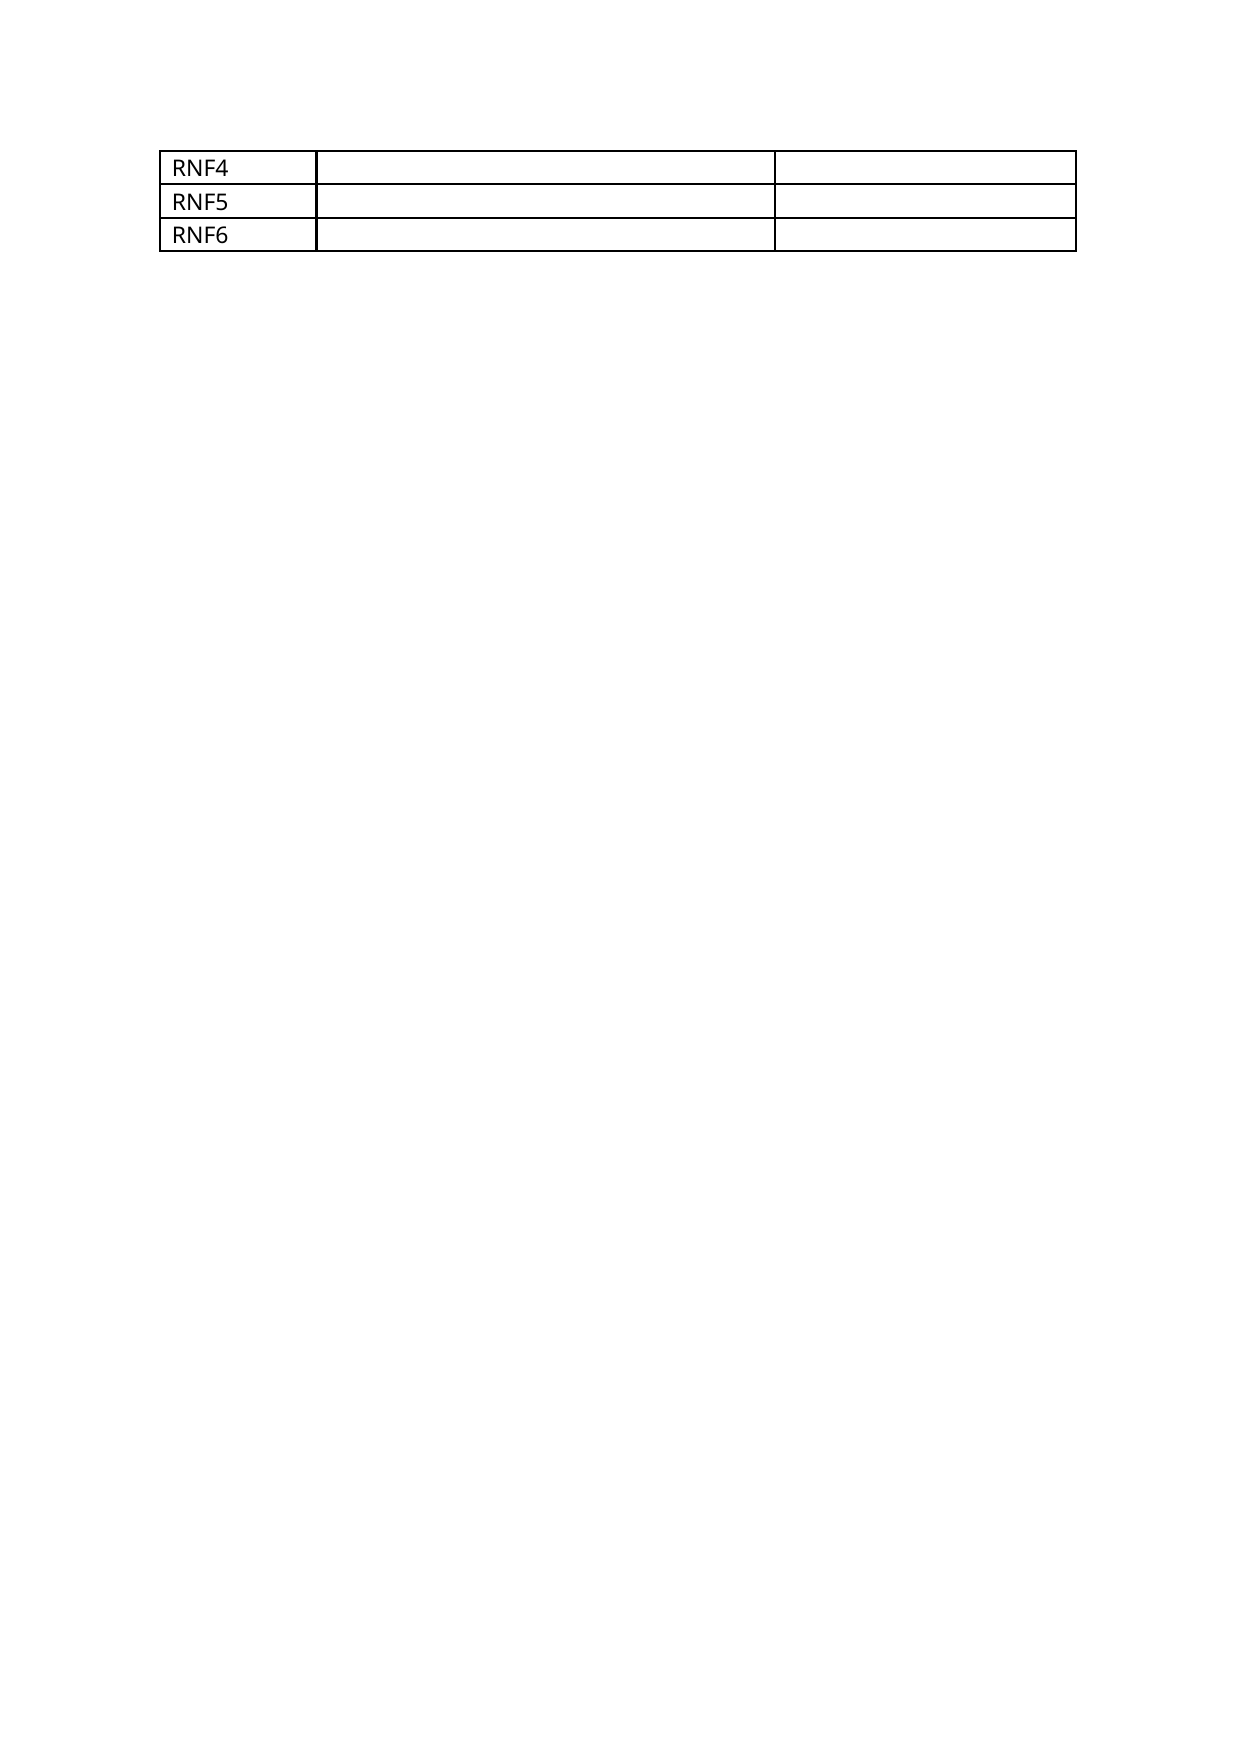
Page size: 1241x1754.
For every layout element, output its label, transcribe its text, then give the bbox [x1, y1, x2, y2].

table_cell [776, 152, 1075, 183]
table_cell [776, 219, 1075, 250]
table_cell RNF5 [161, 185, 315, 217]
table_cell [318, 152, 774, 183]
table_cell RNF4 [161, 152, 315, 183]
table_cell RNF6 [161, 219, 315, 250]
table_cell [318, 185, 774, 217]
table_cell [318, 219, 774, 250]
table_cell [776, 185, 1075, 217]
